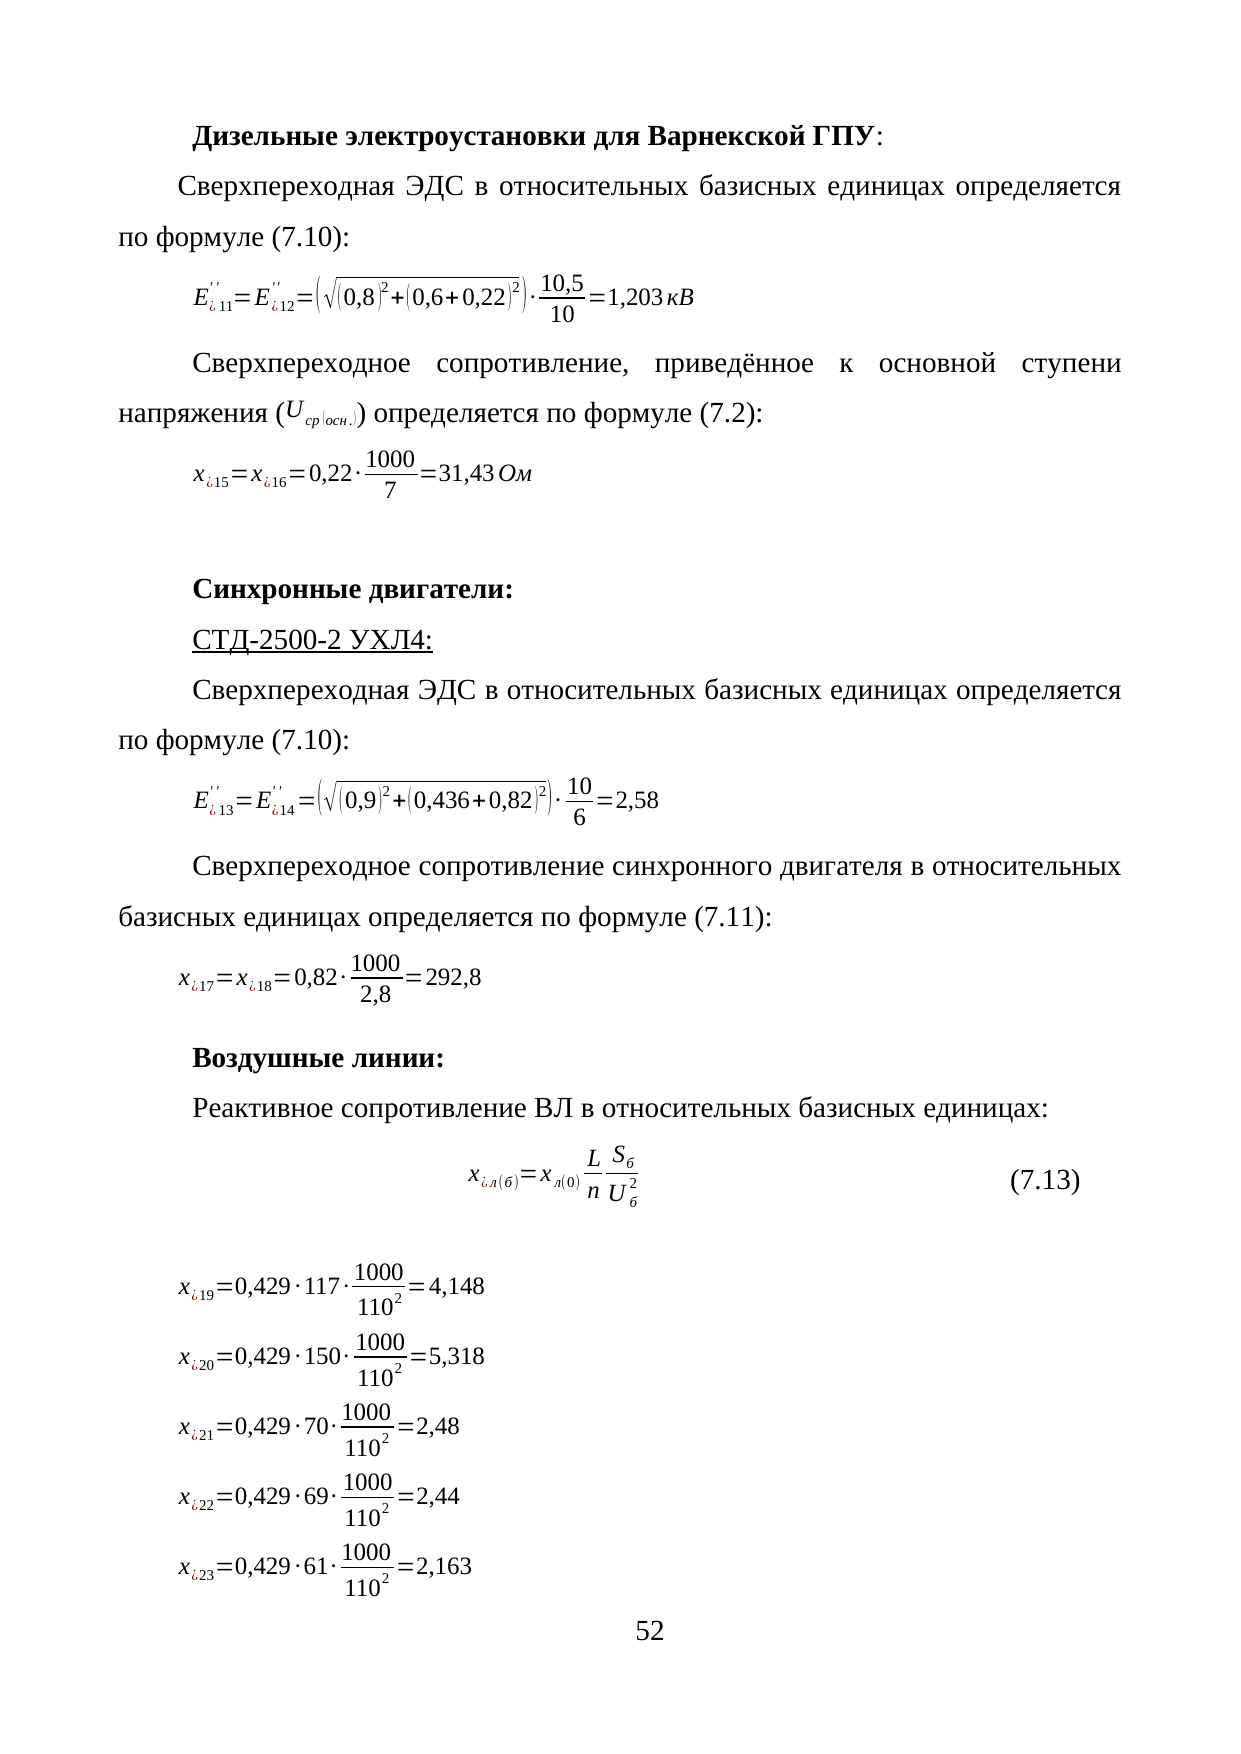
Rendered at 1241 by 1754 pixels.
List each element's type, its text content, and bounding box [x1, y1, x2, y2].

text Дизельные электроустановки для Варнекской ГПУ: [118, 118, 1122, 152]
text Реактивное сопротивление ВЛ в относительных базисных единицах: [118, 1090, 1122, 1123]
text Сверхпереходное сопротивление, приведённое к основной ступени напряжения () определяется по формуле (7.2): [118, 345, 1122, 429]
text СТД-2500-2 УХЛ4: [118, 622, 1122, 655]
text Синхронные двигатели: [118, 571, 1122, 605]
text Воздушные линии: [118, 1040, 1122, 1073]
table_header [118, 1140, 989, 1229]
text Сверхпереходная ЭДС в относительных базисных единицах определяется по формуле (7.10): [118, 168, 1122, 252]
text Сверхпереходное сопротивление синхронного двигателя в относительных базисных единицах определяется по формуле (7.11): [118, 848, 1122, 932]
table_header (7.13) [989, 1140, 1091, 1229]
text Сверхпереходная ЭДС в относительных базисных единицах определяется по формуле (7.10): [118, 672, 1122, 756]
